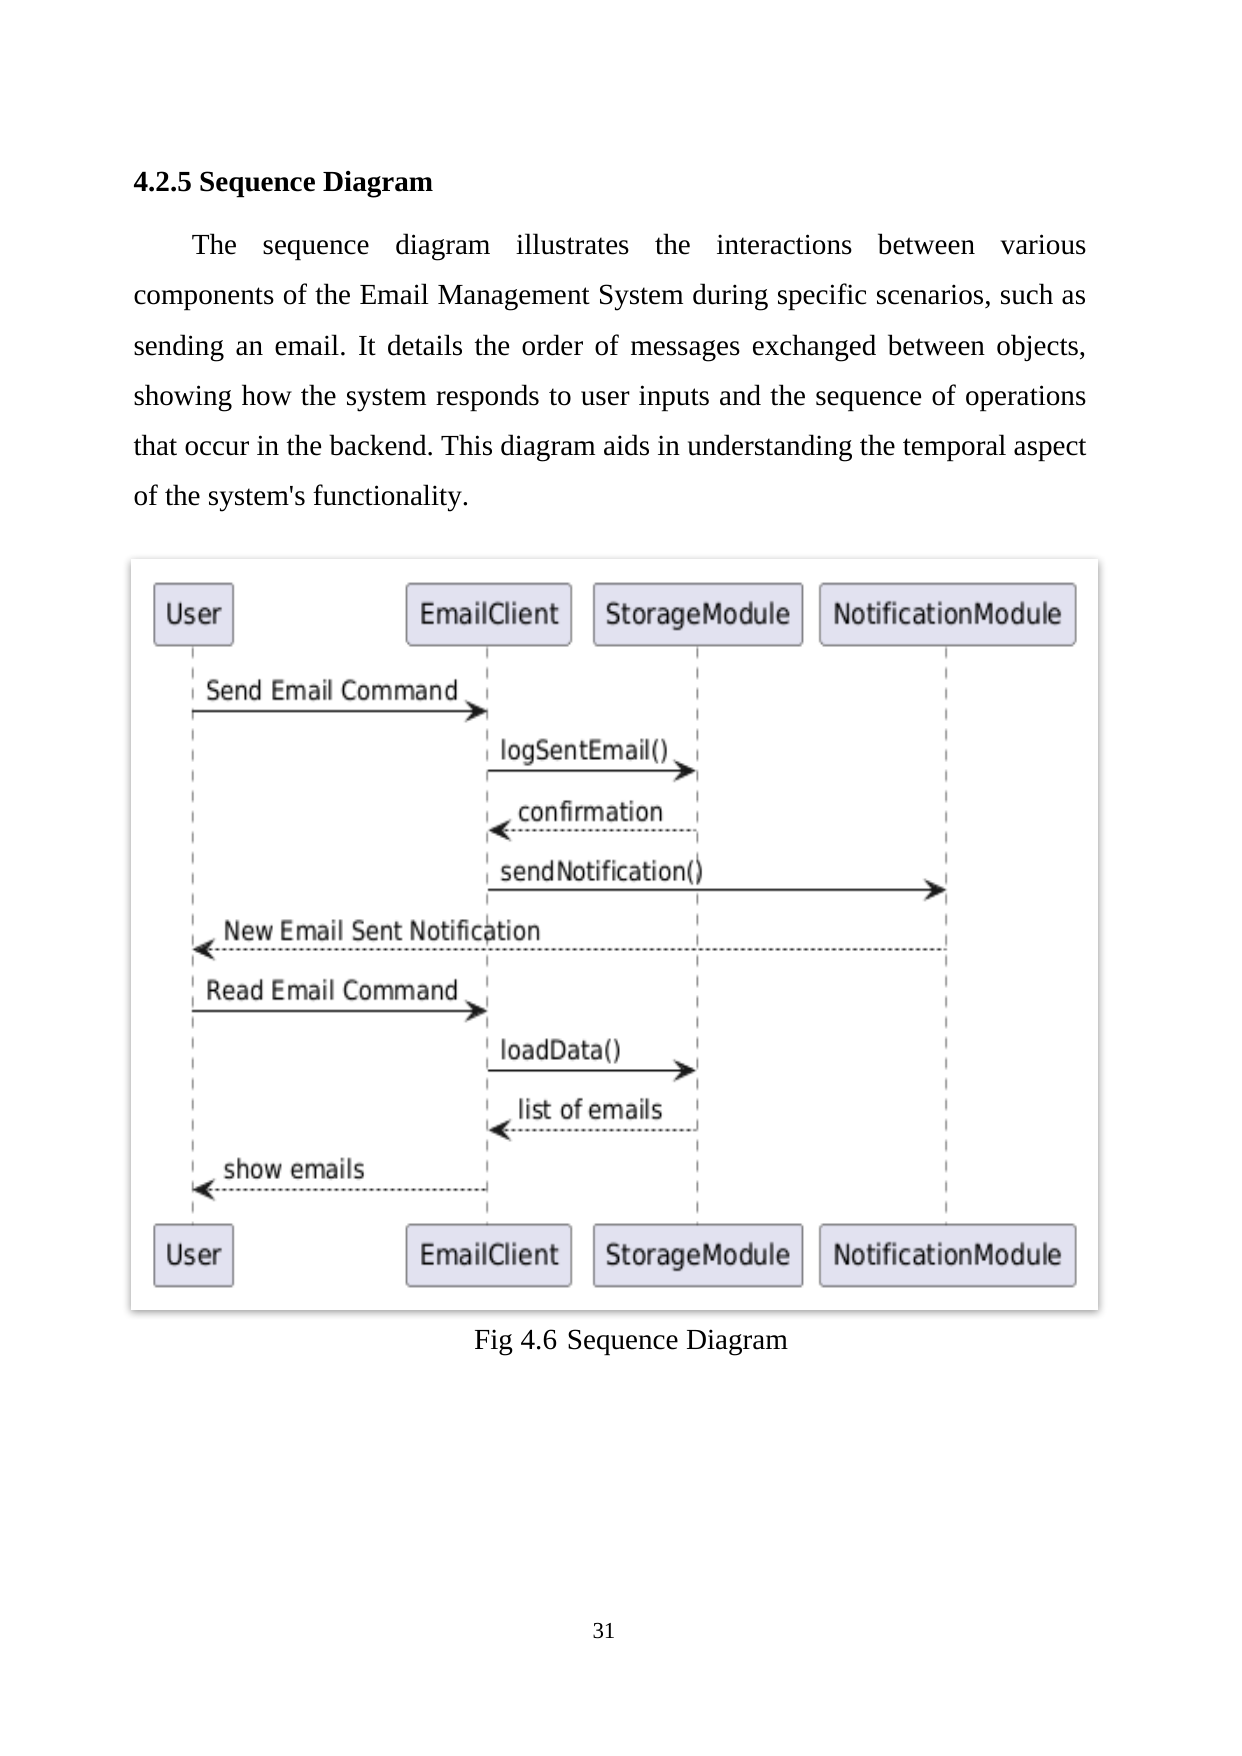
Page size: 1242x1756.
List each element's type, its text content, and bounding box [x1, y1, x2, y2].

picture [145, 573, 1083, 1295]
text The sequence diagram illustrates the interactions between various components of the Email Management System during specific scenarios, such as sending an email. It details the order of messages exchanged between objects, showing how the system responds to user inputs and the sequence of operations that occur in the backend. This diagram aids in understanding the temporal aspect of the system's functionality. [133, 227, 1087, 512]
subtitle 4.2.5 Sequence Diagram [133, 164, 1212, 198]
